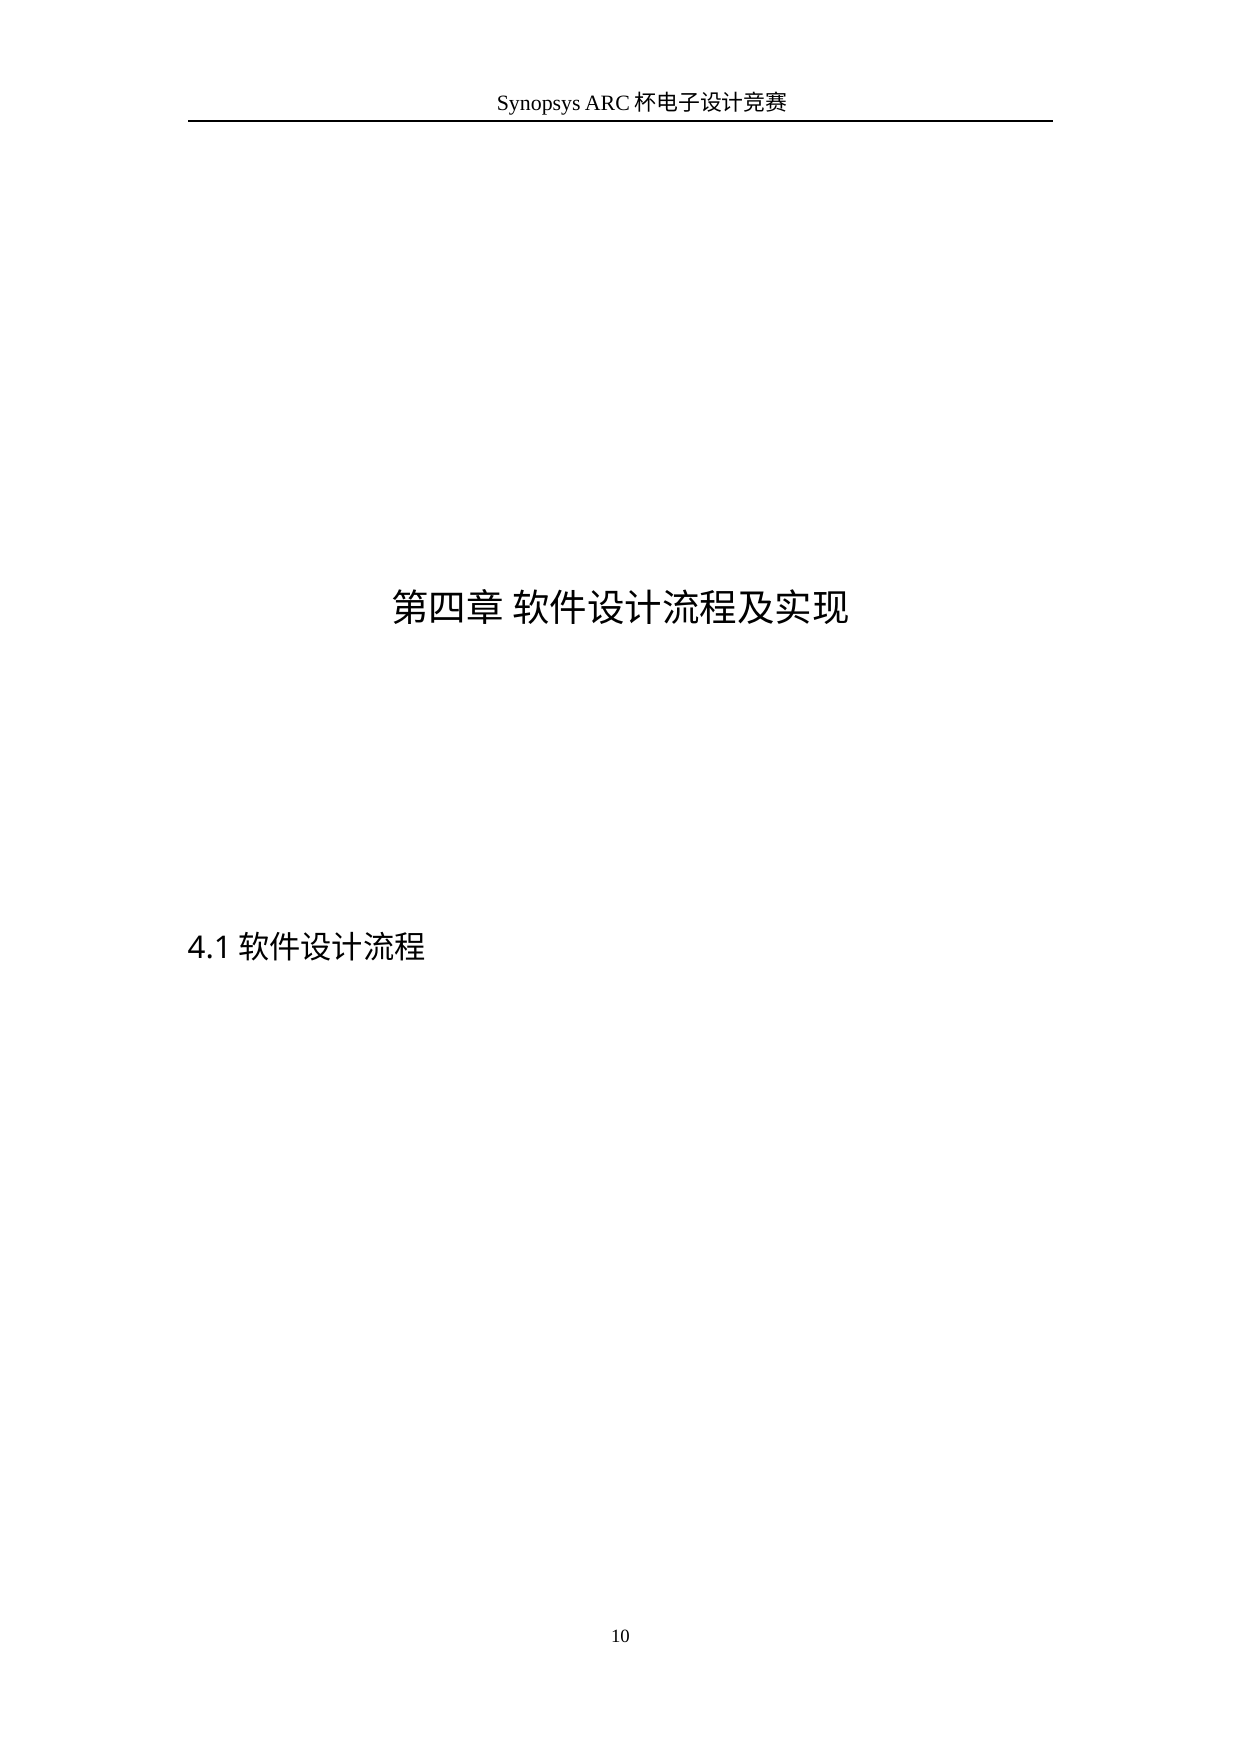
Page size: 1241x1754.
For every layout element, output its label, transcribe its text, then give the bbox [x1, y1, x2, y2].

subtitle 第四章 软件设计流程及实现 [187, 571, 1053, 639]
subtitle 4.1软件设计流程 [187, 911, 1053, 978]
